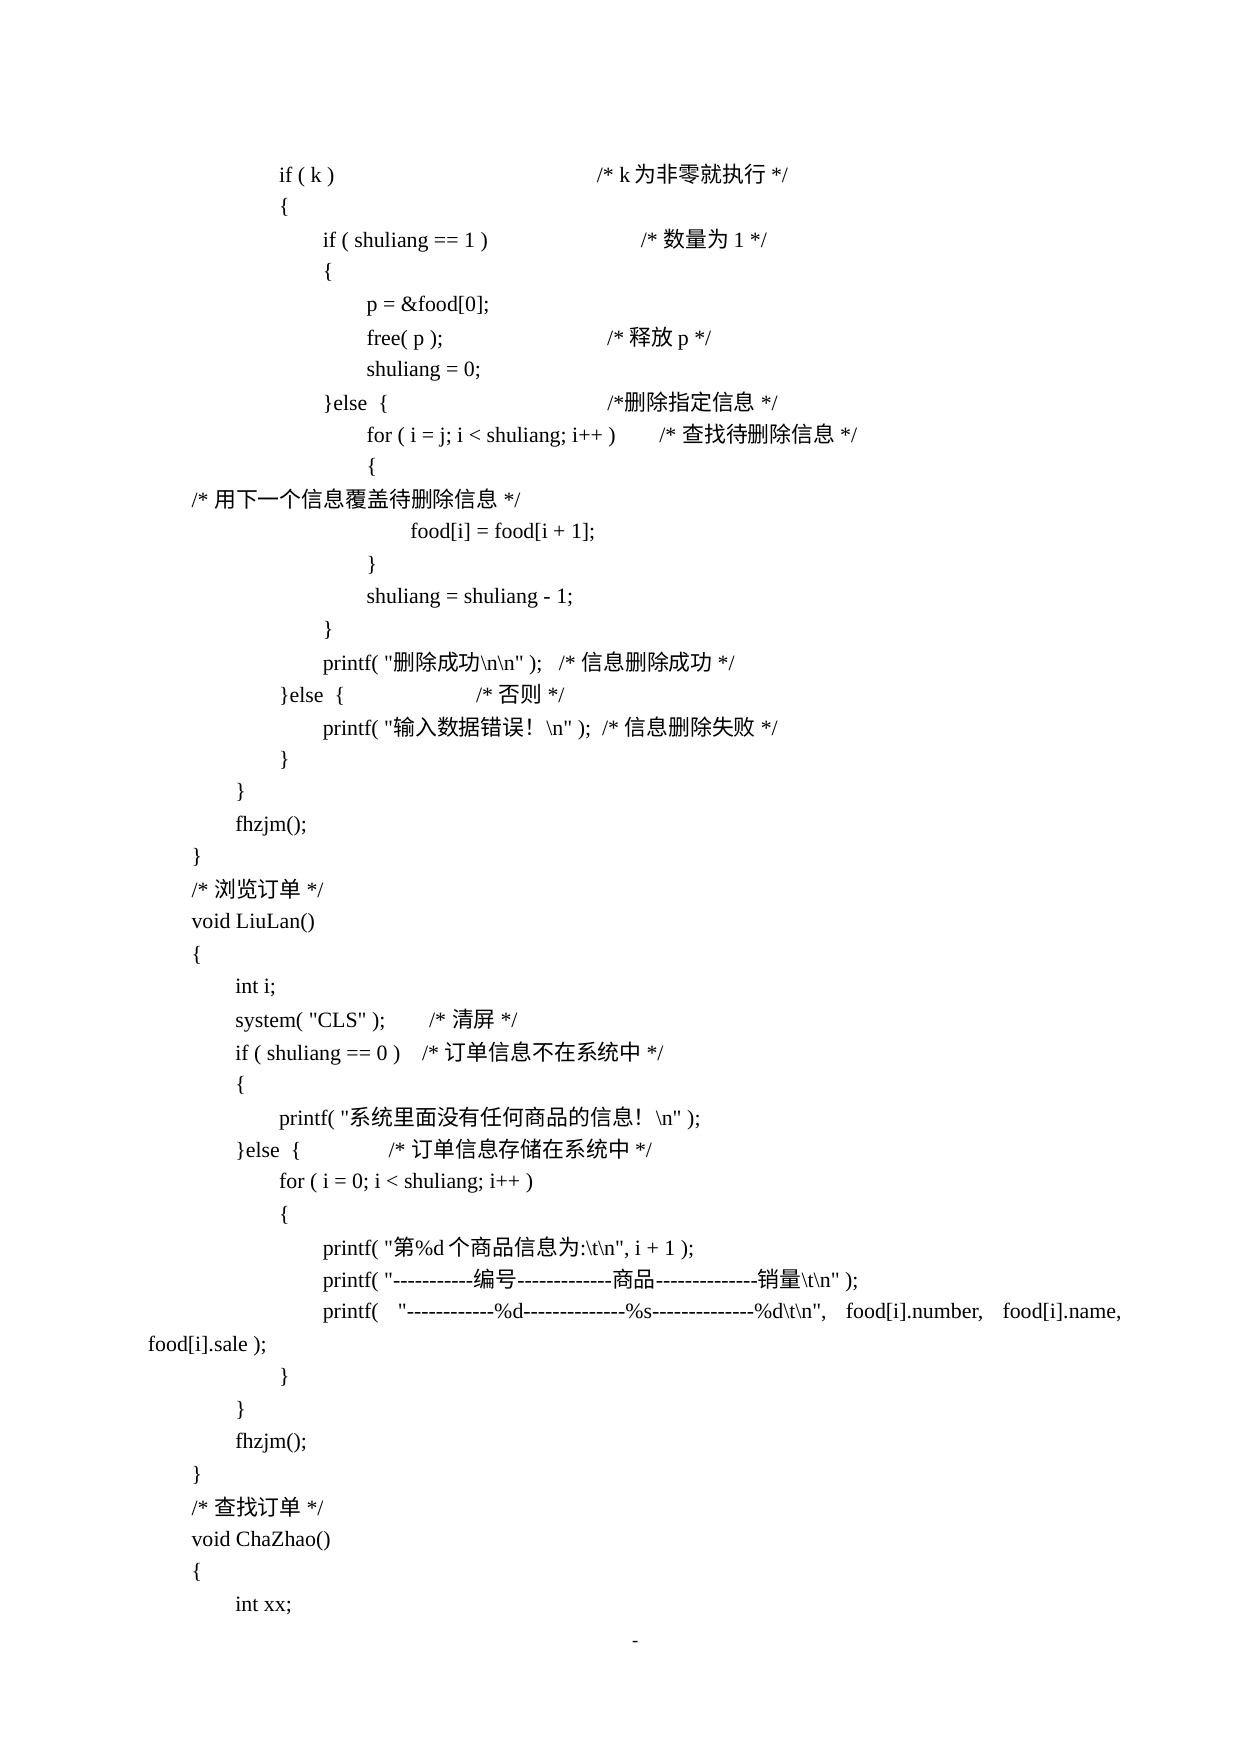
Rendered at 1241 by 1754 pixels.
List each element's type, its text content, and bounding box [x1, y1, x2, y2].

text fhzjm(); [148, 807, 1122, 839]
text if ( shuliang == 1 ) /* 数量为1 */ [148, 222, 1122, 254]
text p = &food[0]; [148, 287, 1122, 319]
text shuliang = 0; [148, 352, 1122, 384]
text } [148, 742, 1122, 774]
text if ( k ) /* k为非零就执行 */ [148, 157, 1122, 189]
text /* 查找订单 */ [148, 1489, 1122, 1522]
text }else { /* 否则 */ [148, 677, 1122, 709]
text } [148, 1457, 1122, 1489]
text int i; [148, 969, 1122, 1002]
text for ( i = j; i < shuliang; i++ ) /* 查找待删除信息 */ [148, 417, 1122, 449]
text system( "CLS" ); /* 清屏 */ [148, 1002, 1122, 1034]
text printf( "删除成功\n\n" ); /* 信息删除成功 */ [148, 644, 1122, 677]
text void ChaZhao() [148, 1522, 1122, 1554]
text } [148, 839, 1122, 872]
text } [148, 612, 1122, 644]
text printf( "第%d个商品信息为:\t\n", i + 1 ); [148, 1229, 1122, 1262]
text }else { /*删除指定信息 */ [148, 384, 1122, 417]
text for ( i = 0; i < shuliang; i++ ) [148, 1164, 1122, 1197]
text printf( "输入数据错误！\n" ); /* 信息删除失败 */ [148, 709, 1122, 742]
text fhzjm(); [148, 1424, 1122, 1457]
text } [148, 774, 1122, 807]
text /* 浏览订单 */ [148, 872, 1122, 904]
text int xx; [148, 1587, 1122, 1619]
text free( p ); /* 释放p */ [148, 319, 1122, 352]
text } [148, 1392, 1122, 1424]
text { [148, 189, 1122, 222]
text { [148, 449, 1122, 482]
text /* 用下一个信息覆盖待删除信息 */ [148, 482, 1122, 514]
text printf( "-----------编号-------------商品--------------销量\t\n" ); [148, 1262, 1122, 1294]
text shuliang = shuliang - 1; [148, 579, 1122, 612]
text } [148, 1359, 1122, 1392]
text printf( "系统里面没有任何商品的信息！\n" ); [148, 1099, 1122, 1132]
text printf( "------------%d--------------%s--------------%d\t\n", food[i].number, food[i].name, food[i].sale ); [148, 1294, 1122, 1359]
text } [148, 547, 1122, 579]
text { [148, 937, 1122, 969]
text if ( shuliang == 0 ) /* 订单信息不在系统中 */ [148, 1034, 1122, 1067]
text { [148, 1067, 1122, 1099]
text }else { /* 订单信息存储在系统中 */ [148, 1132, 1122, 1164]
text { [148, 1554, 1122, 1587]
text { [148, 254, 1122, 287]
text void LiuLan() [148, 904, 1122, 937]
text food[i] = food[i + 1]; [148, 514, 1122, 547]
text { [148, 1197, 1122, 1229]
